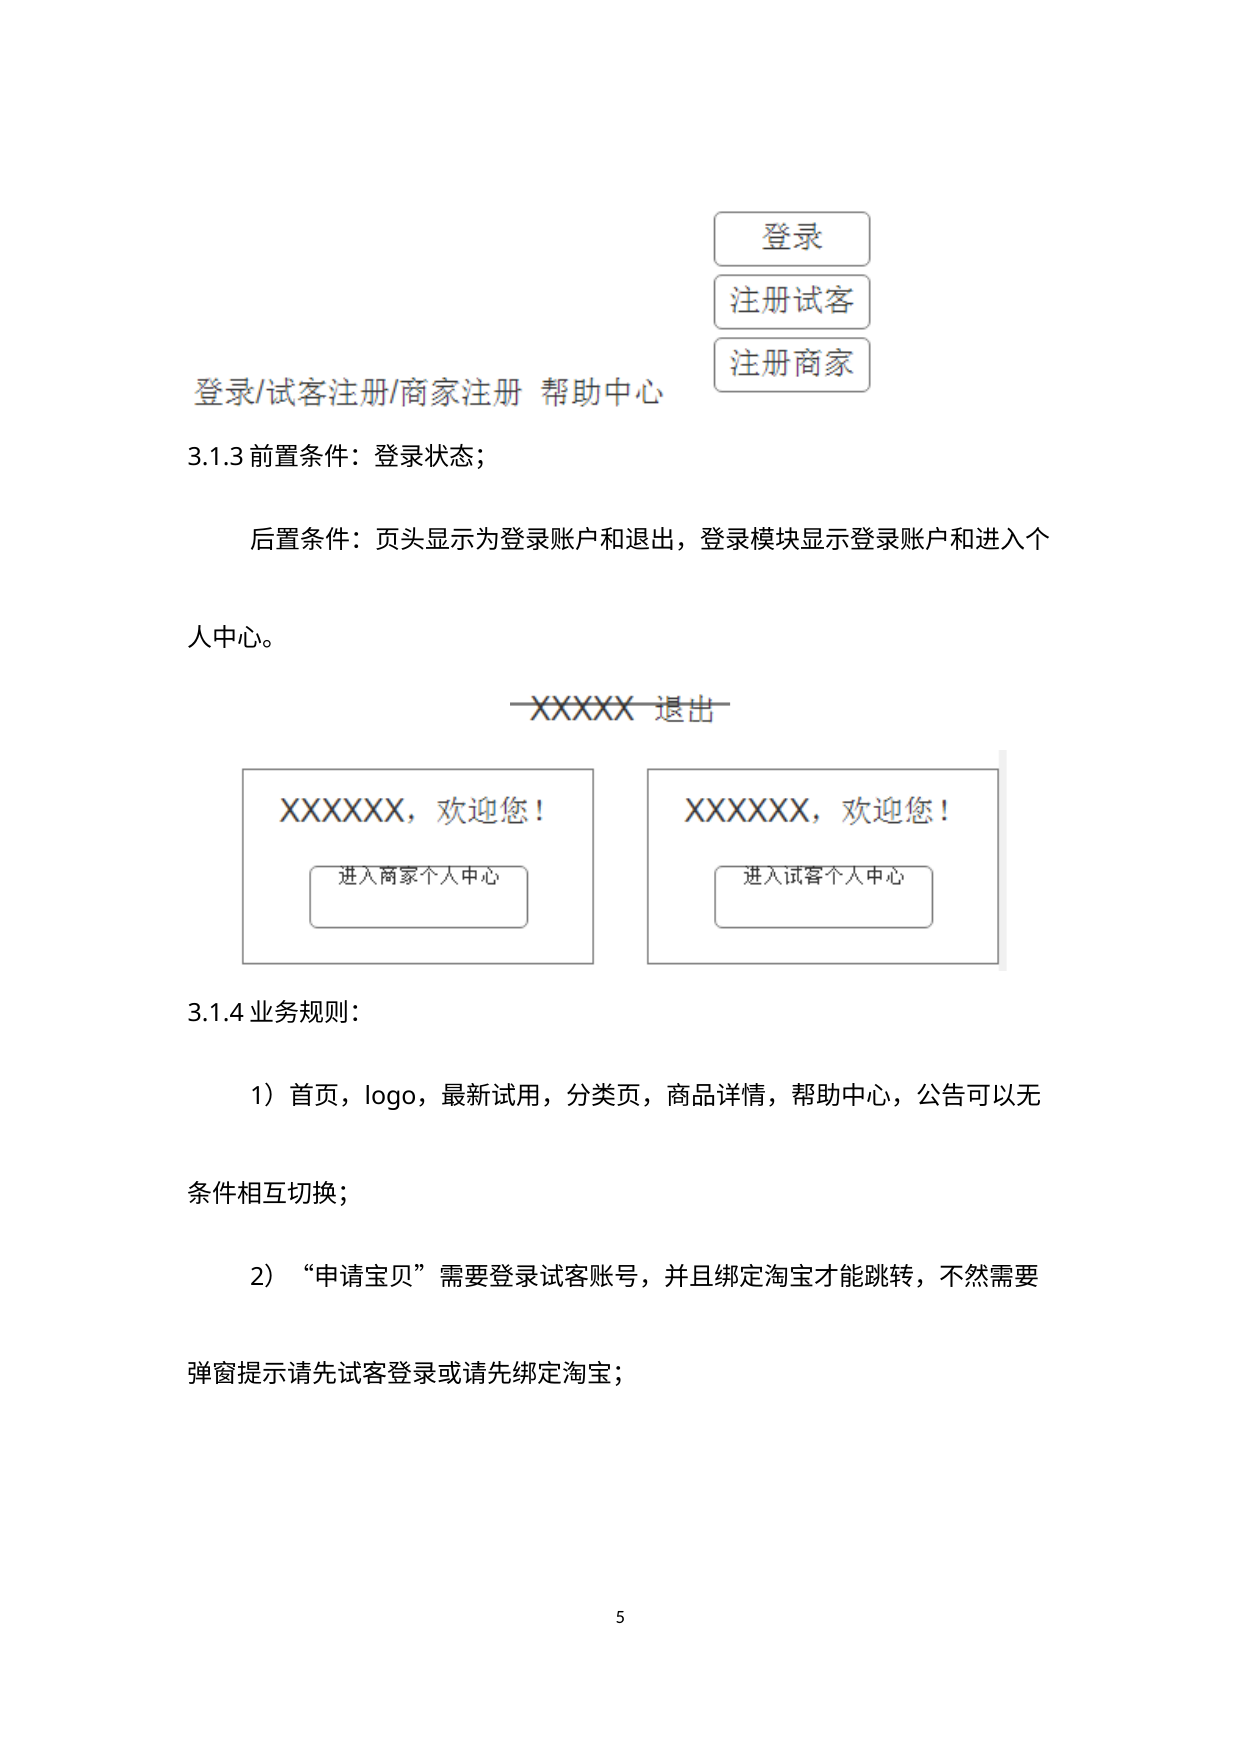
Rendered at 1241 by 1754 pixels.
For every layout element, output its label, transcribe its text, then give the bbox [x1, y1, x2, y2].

picture [233, 750, 1007, 971]
picture [510, 685, 731, 735]
picture [187, 174, 899, 410]
text 3.1.3前置条件：登录状态； [187, 422, 1053, 487]
text 3.1.4业务规则： [187, 978, 1053, 1043]
text 1）首页，logo，最新试用，分类页，商品详情，帮助中心，公告可以无条件相互切换； [187, 1061, 1053, 1224]
text 后置条件：页头显示为登录账户和退出，登录模块显示登录账户和进入个人中心。 [187, 505, 1053, 668]
text 2）“申请宝贝”需要登录试客账号，并且绑定淘宝才能跳转，不然需要弹窗提示请先试客登录或请先绑定淘宝； [187, 1242, 1053, 1404]
